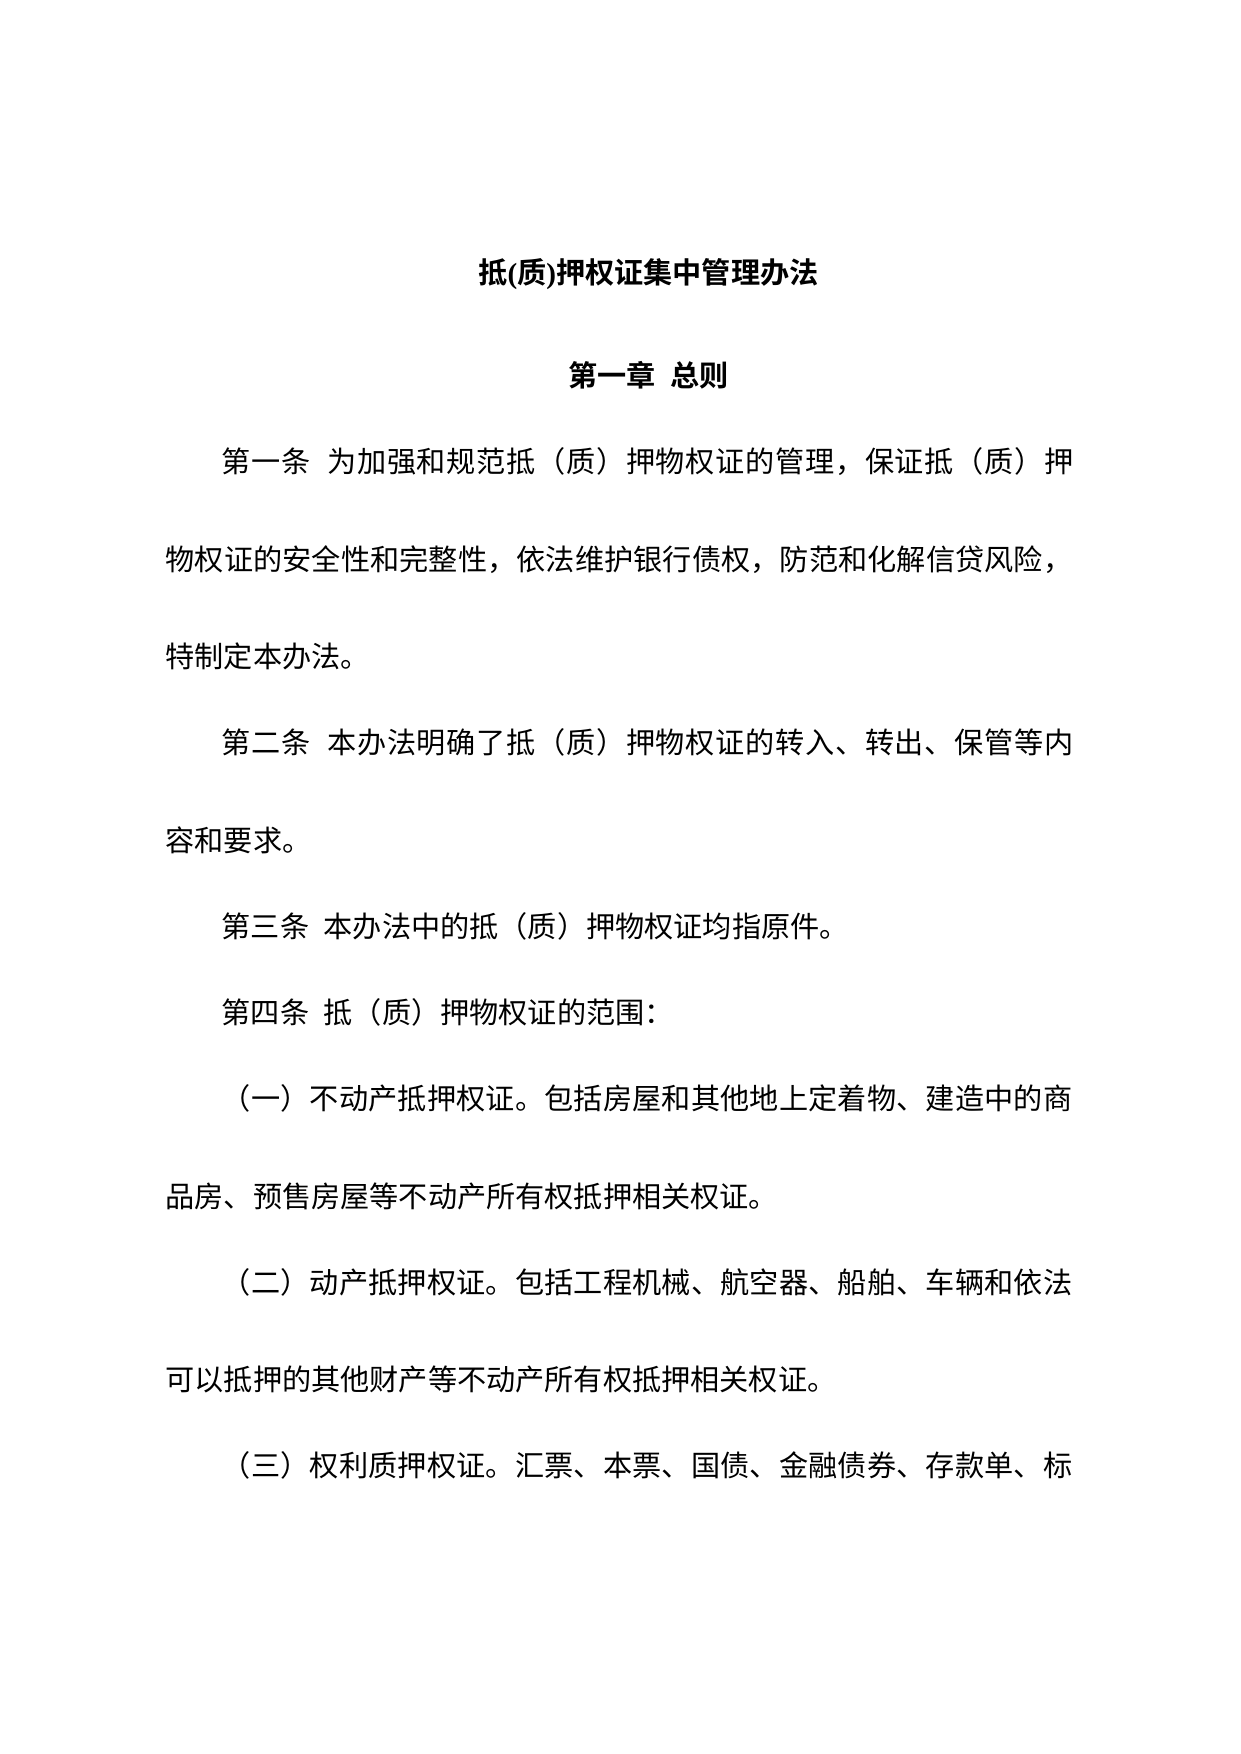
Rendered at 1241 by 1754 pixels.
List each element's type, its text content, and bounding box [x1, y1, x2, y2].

text 第二条 本办法明确了抵（质）押物权证的转入、转出、保管等内容和要求。 [165, 708, 1075, 871]
text （一）不动产抵押权证。包括房屋和其他地上定着物、建造中的商品房、预售房屋等不动产所有权抵押相关权证。 [165, 1064, 1075, 1227]
text 第四条 抵（质）押物权证的范围： [165, 978, 1075, 1043]
text 第三条 本办法中的抵（质）押物权证均指原件。 [165, 892, 1075, 957]
text （二）动产抵押权证。包括工程机械、航空器、船舶、车辆和依法可以抵押的其他财产等不动产所有权抵押相关权证。 [165, 1248, 1075, 1410]
subtitle 抵(质)押权证集中管理办法 [165, 239, 1075, 304]
text 第一条 为加强和规范抵（质）押物权证的管理，保证抵（质）押物权证的安全性和完整性，依法维护银行债权，防范和化解信贷风险，特制定本办法。 [165, 427, 1075, 687]
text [165, 1432, 1075, 1497]
text 第一章 总则 [165, 341, 1075, 406]
